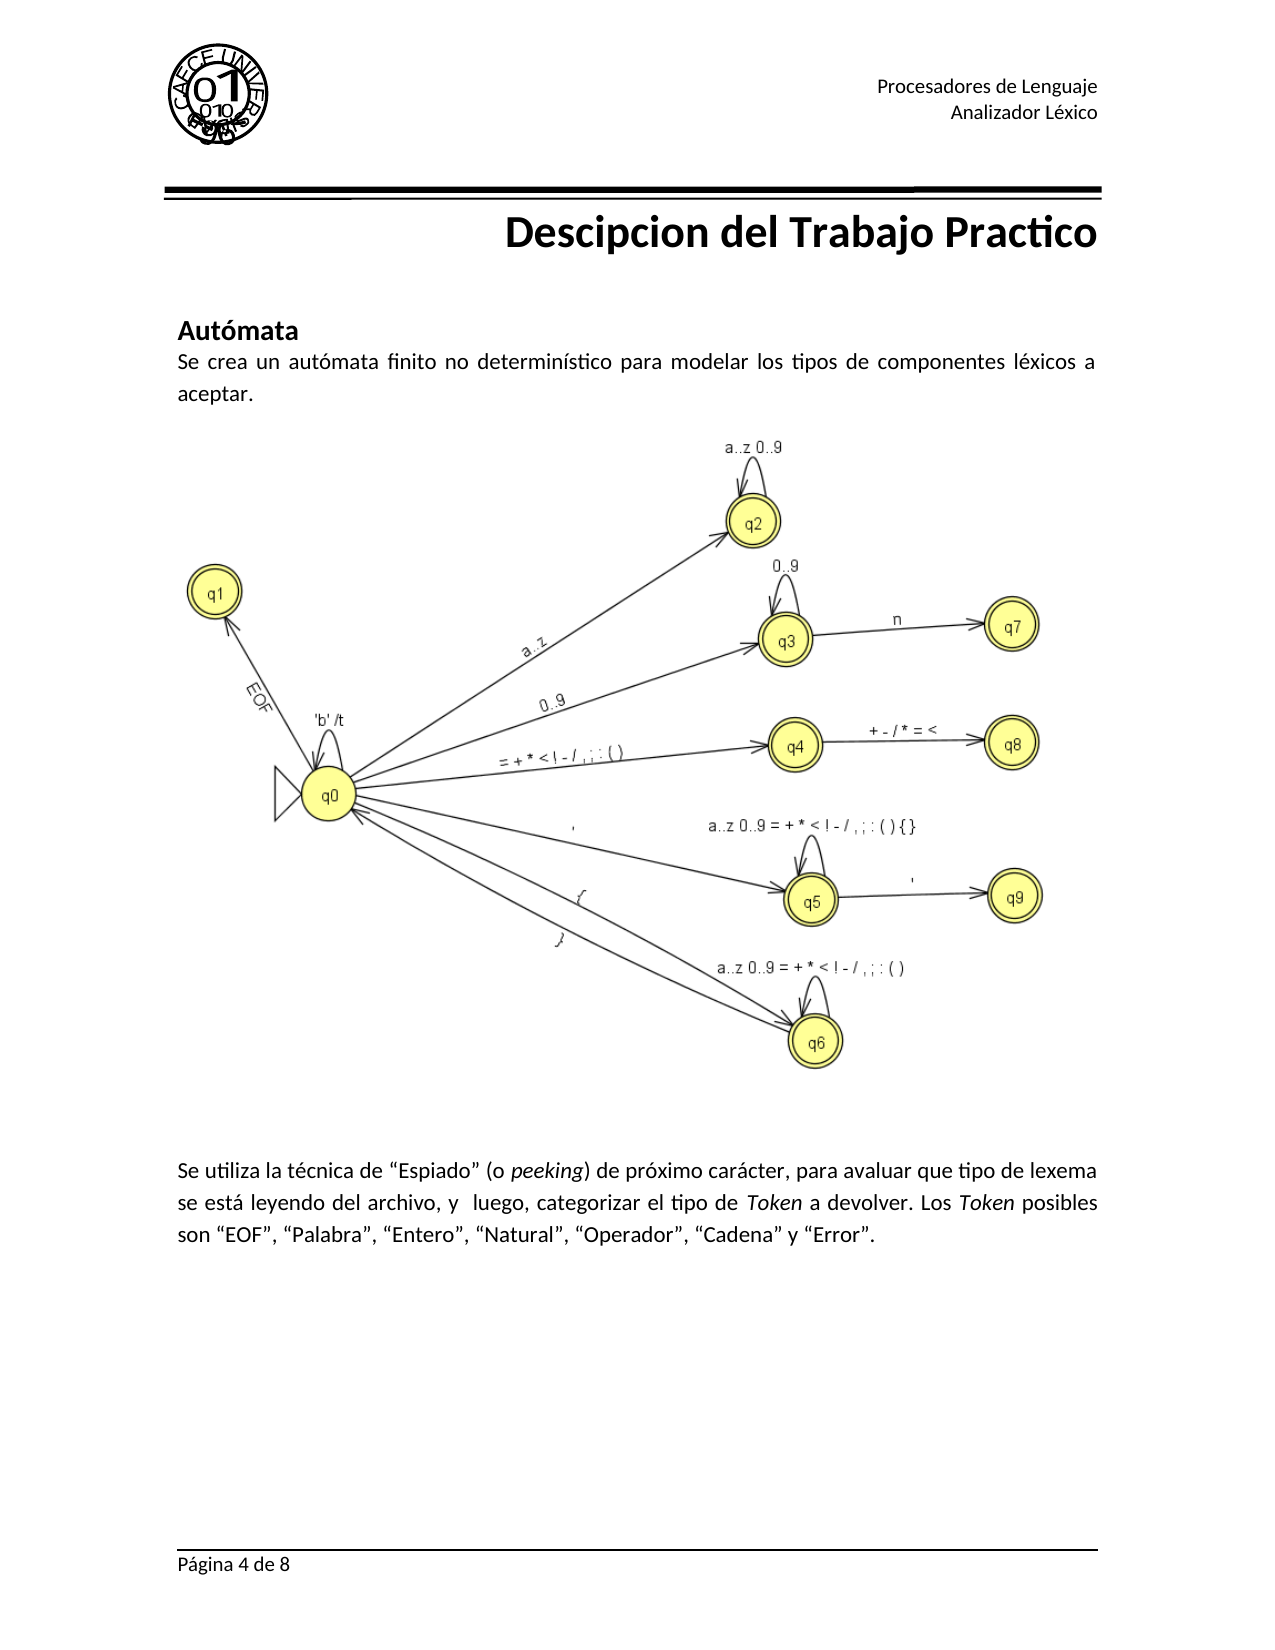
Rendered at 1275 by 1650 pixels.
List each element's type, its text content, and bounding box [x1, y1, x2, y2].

picture [177, 432, 1096, 1081]
text Autómata [177, 312, 1098, 347]
text Descipcion del Trabajo Practico [177, 203, 1098, 259]
text Se utiliza la técnica de “Espiado” (o peeking) de próximo carácter, para avaluar que tipo de lexema se está leyendo del archivo, y luego, categorizar el tipo de Token a devolver. Los Token posibles son “EOF”, “Palabra”, “Entero”, “Natural”, “Operador”, “Cadena” y “Error”. [177, 1156, 1098, 1248]
text Se crea un autómata finito no determinístico para modelar los tipos de componentes léxicos a aceptar. [177, 347, 1098, 407]
